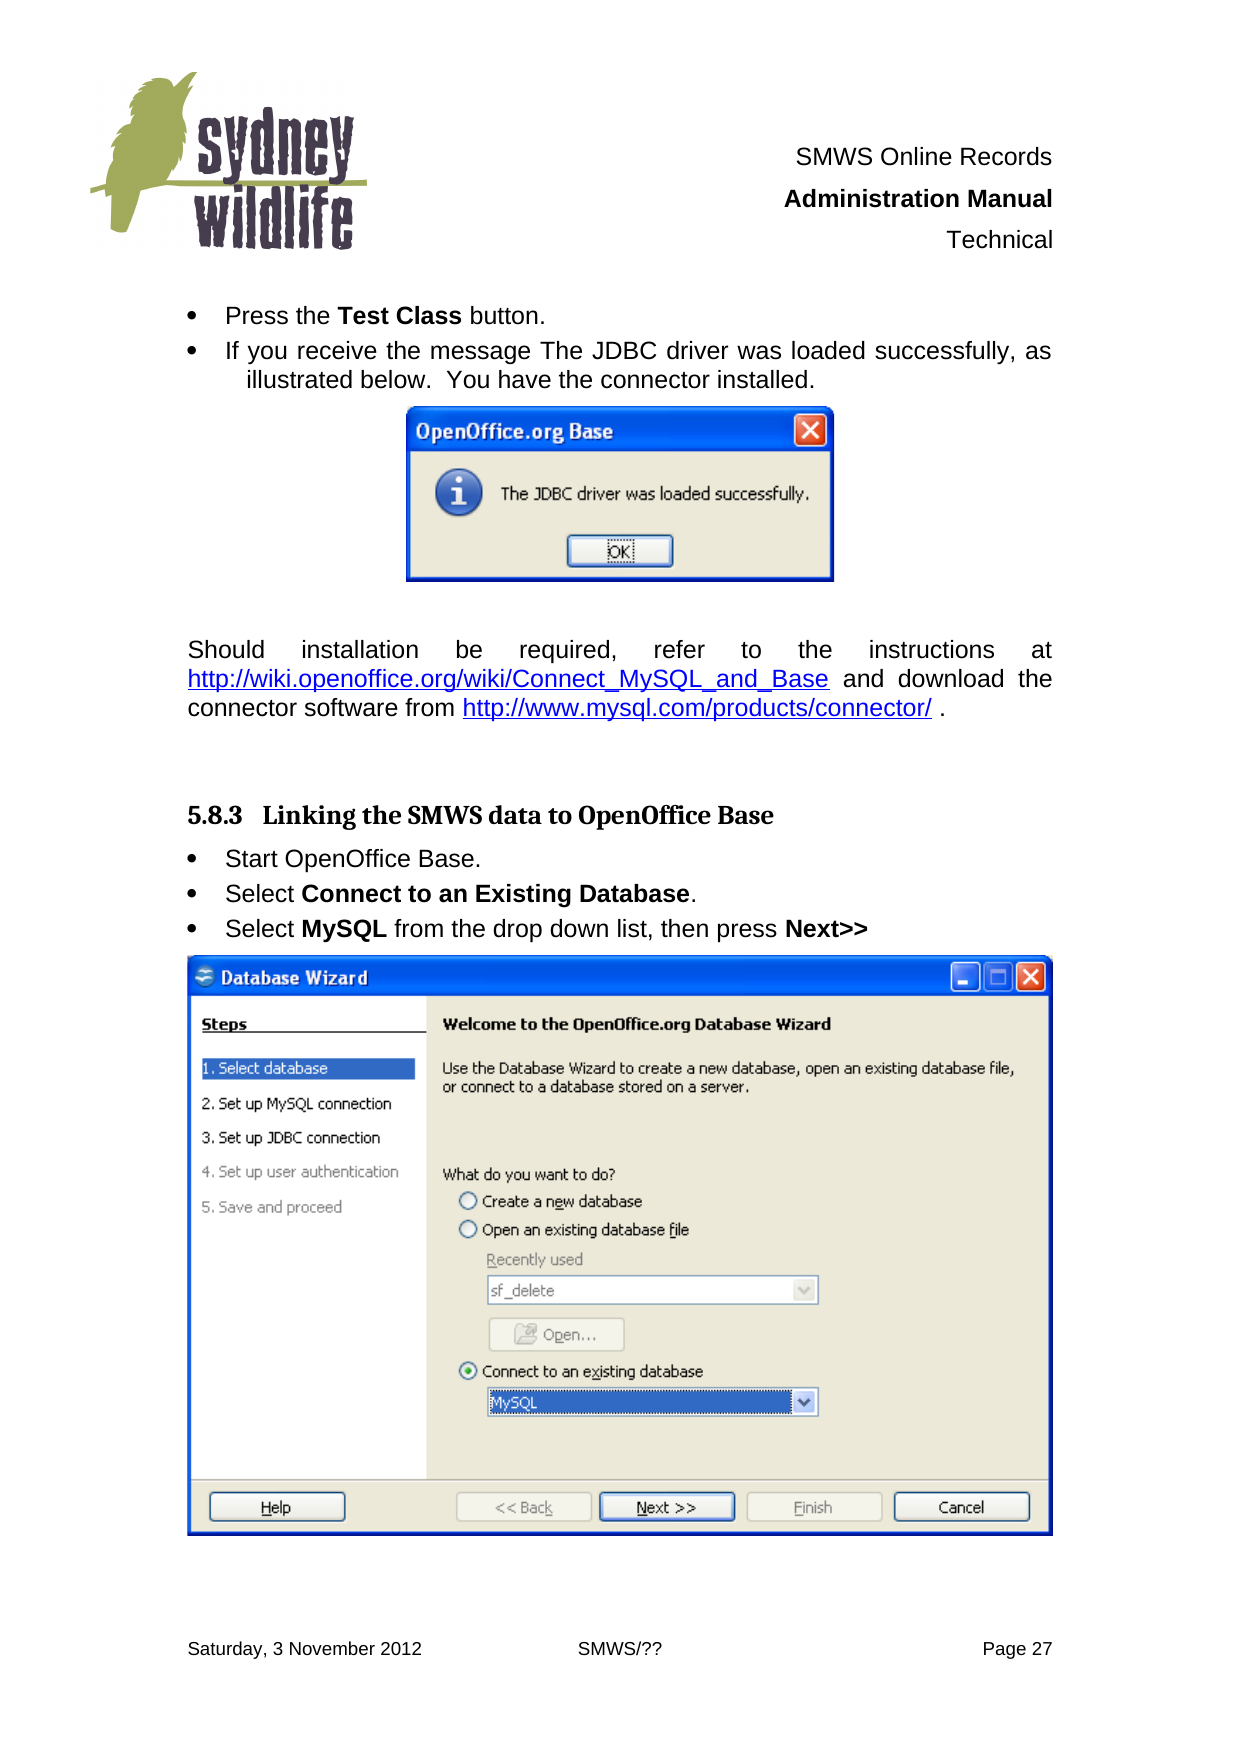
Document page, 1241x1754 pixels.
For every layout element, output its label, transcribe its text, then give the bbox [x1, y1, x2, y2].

subtitle Linking the SMWS data to OpenOffice Base [187, 800, 1053, 831]
picture [406, 406, 835, 582]
list If you receive the message The JDBC driver was loaded successfully, as illustrated below. You have the connector installed. [187, 336, 1053, 394]
list Press the Test Class button. [187, 301, 1053, 330]
picture [90, 72, 367, 250]
list Start OpenOffice Base. [187, 844, 1053, 873]
text Should installation be required, refer to the instructions at http://wiki.openoffice.org/wiki/Connect_MySQL_and_Base and download the connector software from http://www.mysql.com/products/connector/ . [187, 635, 1053, 721]
list Select Connect to an Existing Database. [187, 879, 1053, 908]
picture [187, 955, 1053, 1536]
list Select MySQL from the drop down list, then press Next>> [187, 914, 1053, 943]
